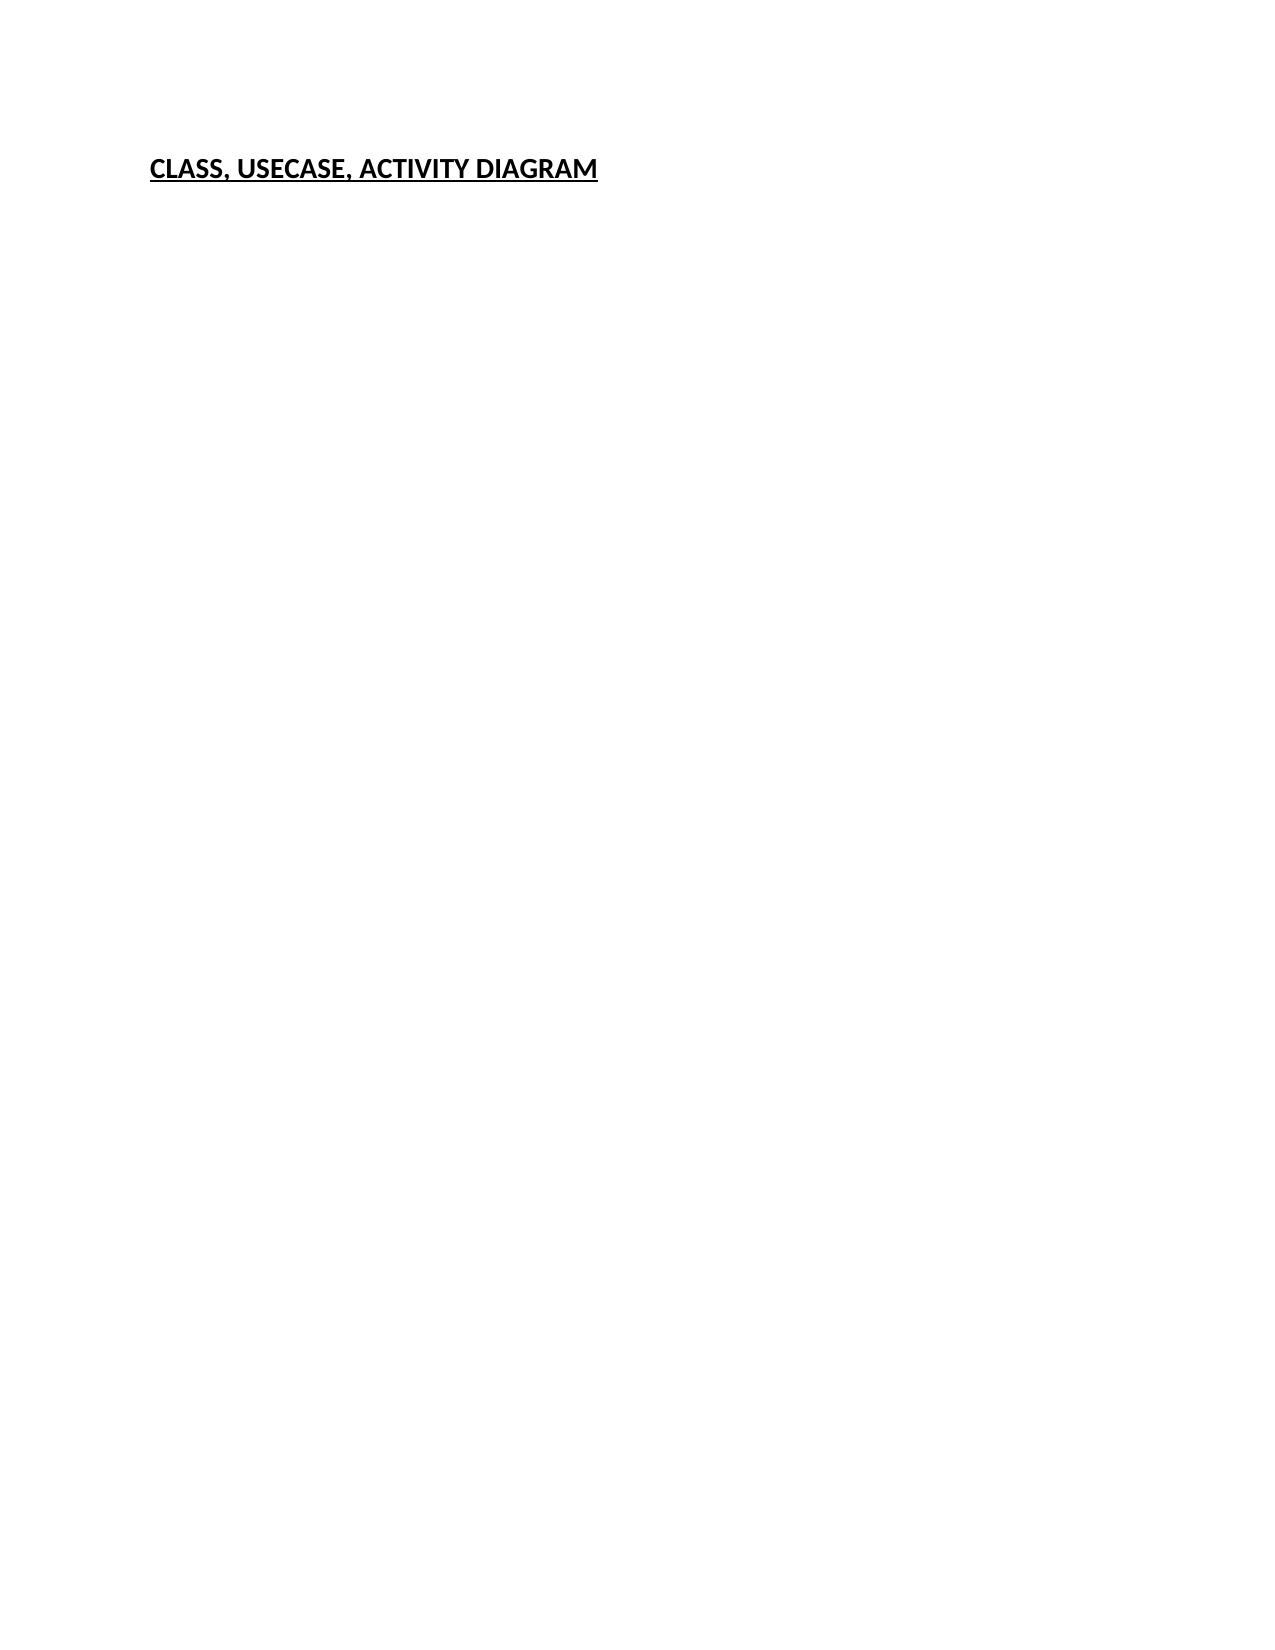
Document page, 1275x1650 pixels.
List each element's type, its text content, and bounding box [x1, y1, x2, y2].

text CLASS, USECASE, ACTIVITY DIAGRAMNORMALIZATION [150, 150, 1125, 186]
